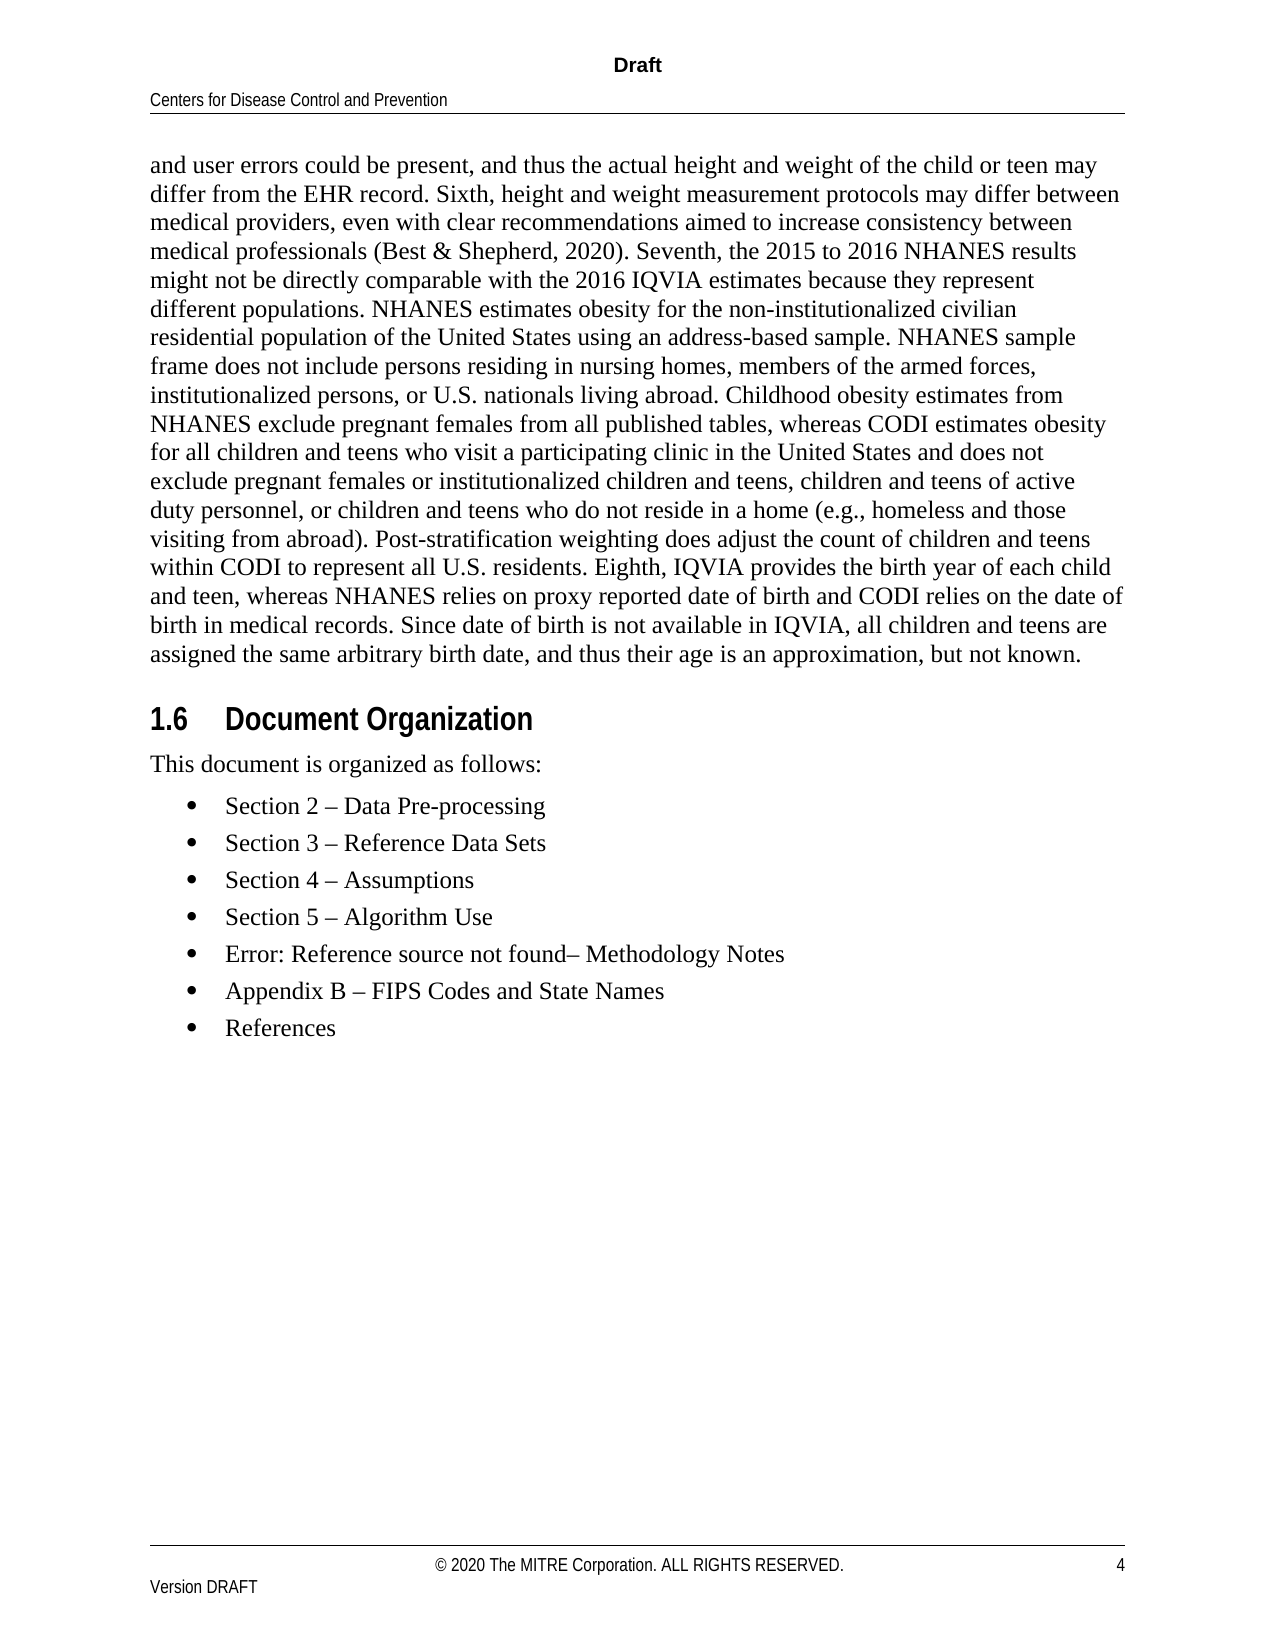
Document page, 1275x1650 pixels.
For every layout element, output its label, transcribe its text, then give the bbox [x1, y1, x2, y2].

text This document is organized as follows: [150, 749, 1125, 778]
list Section 2 – Data Pre-processing [187, 791, 1125, 819]
list Section 3 – Reference Data Sets [187, 828, 1125, 857]
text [150, 150, 1125, 667]
subtitle Document Organization [150, 699, 1125, 737]
list Section 5 – Algorithm Use [187, 902, 1125, 931]
list Section 4 – Assumptions [187, 865, 1125, 894]
list References [187, 1013, 1125, 1042]
list Appendix B – FIPS Codes and State Names [187, 976, 1125, 1005]
